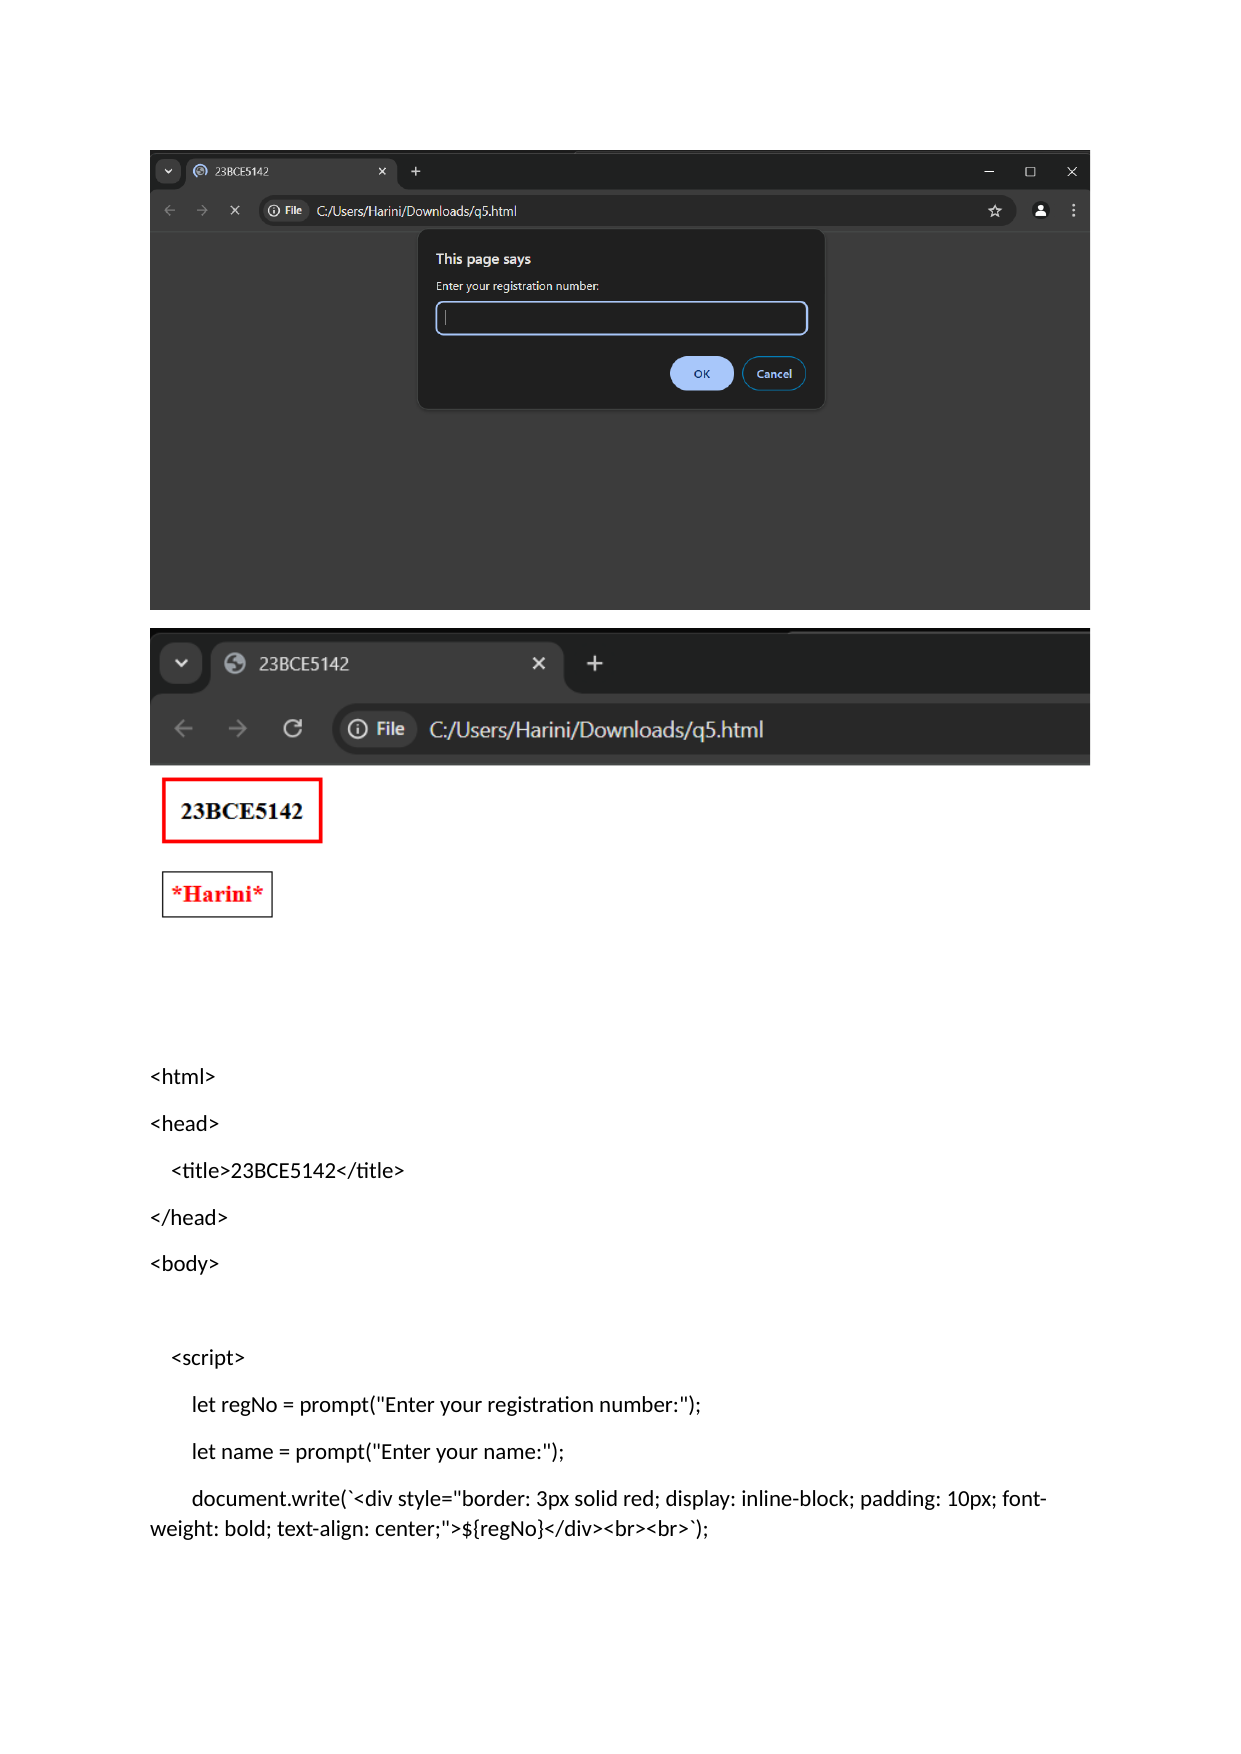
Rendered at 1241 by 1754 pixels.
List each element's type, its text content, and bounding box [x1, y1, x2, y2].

text let name = prompt("Enter your name:"); [150, 1437, 1090, 1465]
picture [150, 628, 1091, 1060]
text </head> [150, 1203, 1090, 1231]
text <script> [150, 1343, 1090, 1371]
text document.write(`<div style="border: 3px solid red; display: inline-block; padding: 10px; font-weight: bold; text-align: center;">${regNo}</div><br><br>`); [150, 1484, 1090, 1542]
text <body> [150, 1249, 1090, 1278]
text <title>23BCE5142</title> [150, 1156, 1090, 1184]
text let regNo = prompt("Enter your registration number:"); [150, 1390, 1090, 1418]
picture [150, 150, 1091, 610]
text <html> [150, 1060, 1090, 1090]
text <head> [150, 1109, 1090, 1137]
